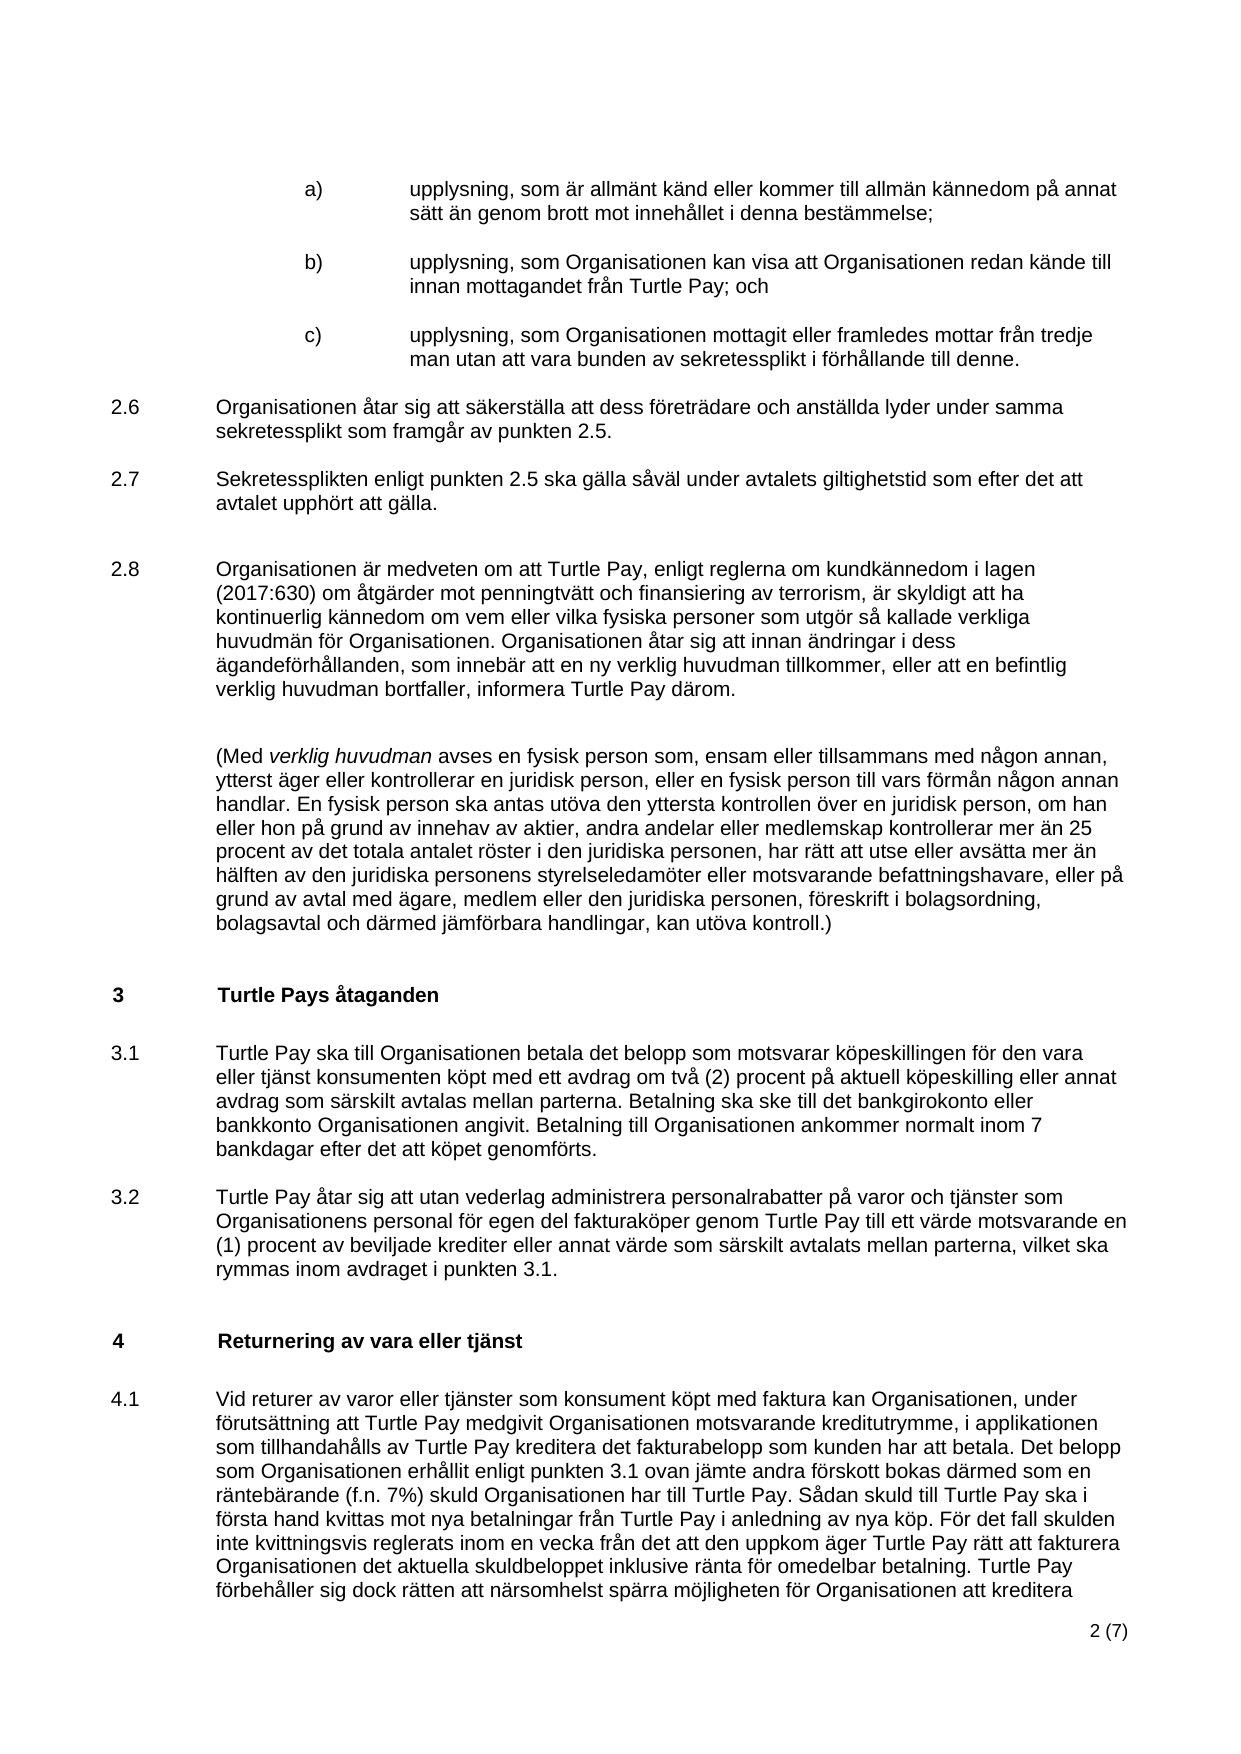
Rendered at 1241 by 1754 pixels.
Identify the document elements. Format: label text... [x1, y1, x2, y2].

text Turtle Pay åtar sig att utan vederlag administrera personalrabatter på varor och tjänster som Organisationens personal för egen del fakturaköper genom Turtle Pay till ett värde motsvarande en (1) procent av beviljade krediter eller annat värde som särskilt avtalats mellan parterna, vilket ska rymmas inom avdraget i punkten 3.1. [111, 1185, 1128, 1281]
text Sekretessplikten enligt punkten 2.5 ska gälla såväl under avtalets giltighetstid som efter det att avtalet upphört att gälla. [111, 467, 1128, 515]
text Organisationen är medveten om att Turtle Pay, enligt reglerna om kundkännedom i lagen (2017:630) om åtgärder mot penningtvätt och finansiering av terrorism, är skyldigt att ha kontinuerlig kännedom om vem eller vilka fysiska personer som utgör så kallade verkliga huvudmän för Organisationen. Organisationen åtar sig att innan ändringar i dess ägandeförhållanden, som innebär att en ny verklig huvudman tillkommer, eller att en befintlig verklig huvudman bortfaller, informera Turtle Pay därom. [111, 557, 1128, 701]
subtitle Returnering av vara eller tjänst [112, 1328, 1128, 1387]
subtitle upplysning, som är allmänt känd eller kommer till allmän kännedom på annat sätt än genom brott mot innehållet i denna bestämmelse; [304, 177, 1128, 225]
subtitle upplysning, som Organisationen mottagit eller framledes mottar från tredje man utan att vara bunden av sekretessplikt i förhållande till denne. [304, 323, 1128, 371]
text Organisationen åtar sig att säkerställa att dess företrädare och anställda lyder under samma sekretessplikt som framgår av punkten 2.5. [111, 395, 1128, 443]
list (Med verklig huvudman avses en fysisk person som, ensam eller tillsammans med någon annan, ytterst äger eller kontrollerar en juridisk person, eller en fysisk person till vars förmån någon annan handlar. En fysisk person ska antas utöva den yttersta kontrollen över en juridisk person, om han eller hon på grund av innehav av aktier, andra andelar eller medlemskap kontrollerar mer än 25 procent av det totala antalet röster i den juridiska personen, har rätt att utse eller avsätta mer än hälften av den juridiska personens styrelseledamöter eller motsvarande befattningshavare, eller på grund av avtal med ägare, medlem eller den juridiska personen, föreskrift i bolagsordning, bolagsavtal och därmed jämförbara handlingar, kan utöva kontroll.) [216, 743, 1128, 935]
text Turtle Pay ska till Organisationen betala det belopp som motsvarar köpeskillingen för den vara eller tjänst konsumenten köpt med ett avdrag om två (2) procent på aktuell köpeskilling eller annat avdrag som särskilt avtalas mellan parterna. Betalning ska ske till det bankgirokonto eller bankkonto Organisationen angivit. Betalning till Organisationen ankommer normalt inom 7 bankdagar efter det att köpet genomförts. [111, 1041, 1128, 1161]
subtitle upplysning, som Organisationen kan visa att Organisationen redan kände till innan mottagandet från Turtle Pay; och [304, 250, 1128, 298]
subtitle Turtle Pays åtaganden [112, 983, 1128, 1041]
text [111, 1387, 1128, 1602]
